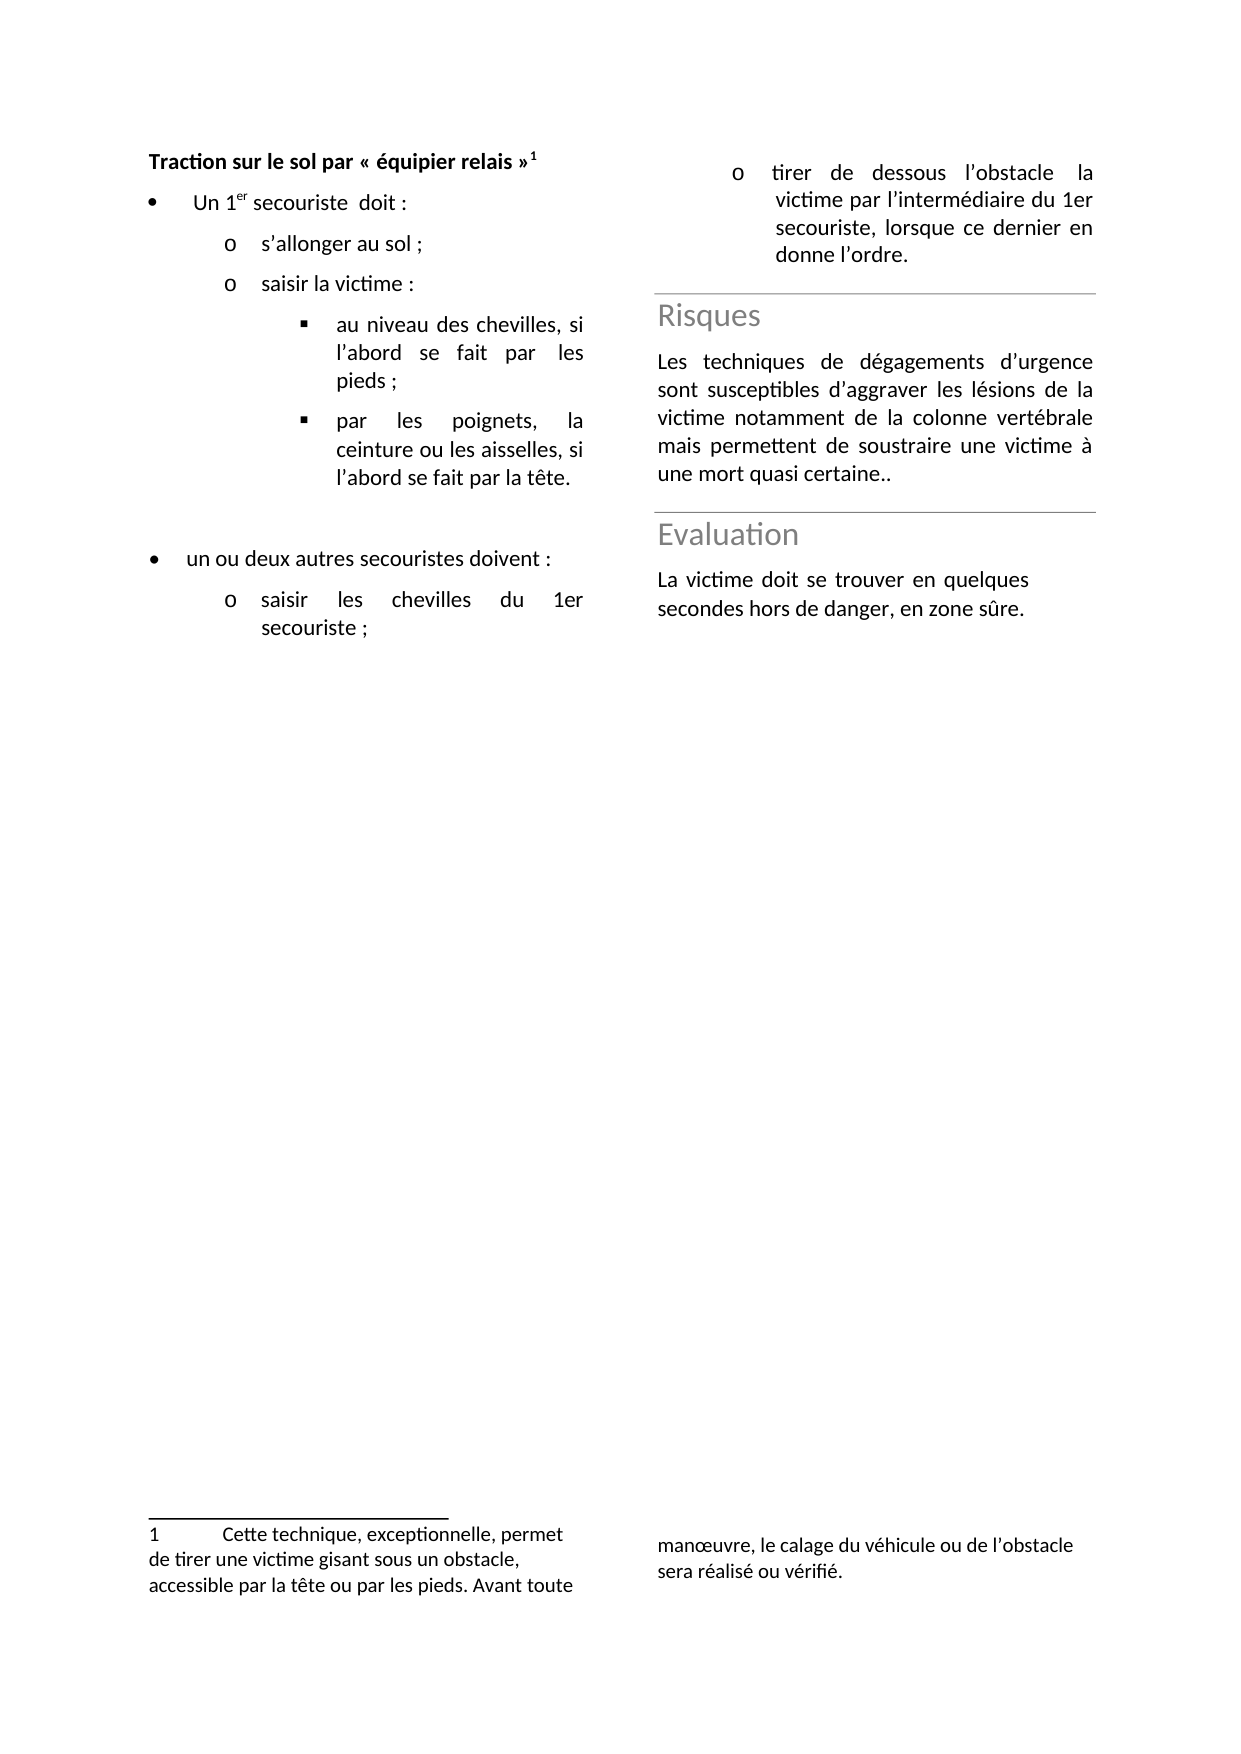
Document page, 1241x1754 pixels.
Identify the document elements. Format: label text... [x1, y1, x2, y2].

list saisir la victime : [223, 269, 584, 298]
subtitle Risques [657, 289, 1240, 335]
text manœuvre, le calage du véhicule ou de l’obstacle sera réalisé ou vérifié. [657, 1533, 1076, 1583]
text 1 Cette technique, exceptionnelle, permet de tirer une victime gisant sous un obstacle, accessible par la tête ou par les pieds. Avant toute [148, 1521, 573, 1597]
list s’allonger au sol ; [223, 229, 584, 258]
list par les poignets, la ceinture ou les aisselles, si l’abord se fait par la tête. [298, 407, 584, 491]
text La victime doit se trouver en quelques secondes hors de danger, en zone sûre. [657, 566, 1076, 622]
subtitle Traction sur le sol par « équipier relais »1 [148, 147, 584, 175]
text Les techniques de dégagements d’urgence sont susceptibles d’aggraver les lésions de la victime notamment de la colonne vertébrale mais permettent de soustraire une victime à une mort quasi certaine.. [657, 347, 1093, 487]
list un ou deux autres secouristes doivent : [148, 544, 584, 572]
subtitle Evaluation [657, 508, 1240, 554]
text o tirer de dessous l’obstacle la victime par l’intermédiaire du 1er secouriste, lorsque ce dernier en donne l’ordre. [731, 157, 1093, 268]
list au niveau des chevilles, si l’abord se fait par les pieds ; [298, 310, 584, 394]
text o saisir les chevilles du 1er secouriste ; [223, 585, 583, 641]
list Un 1er secouriste doit : [148, 188, 584, 216]
